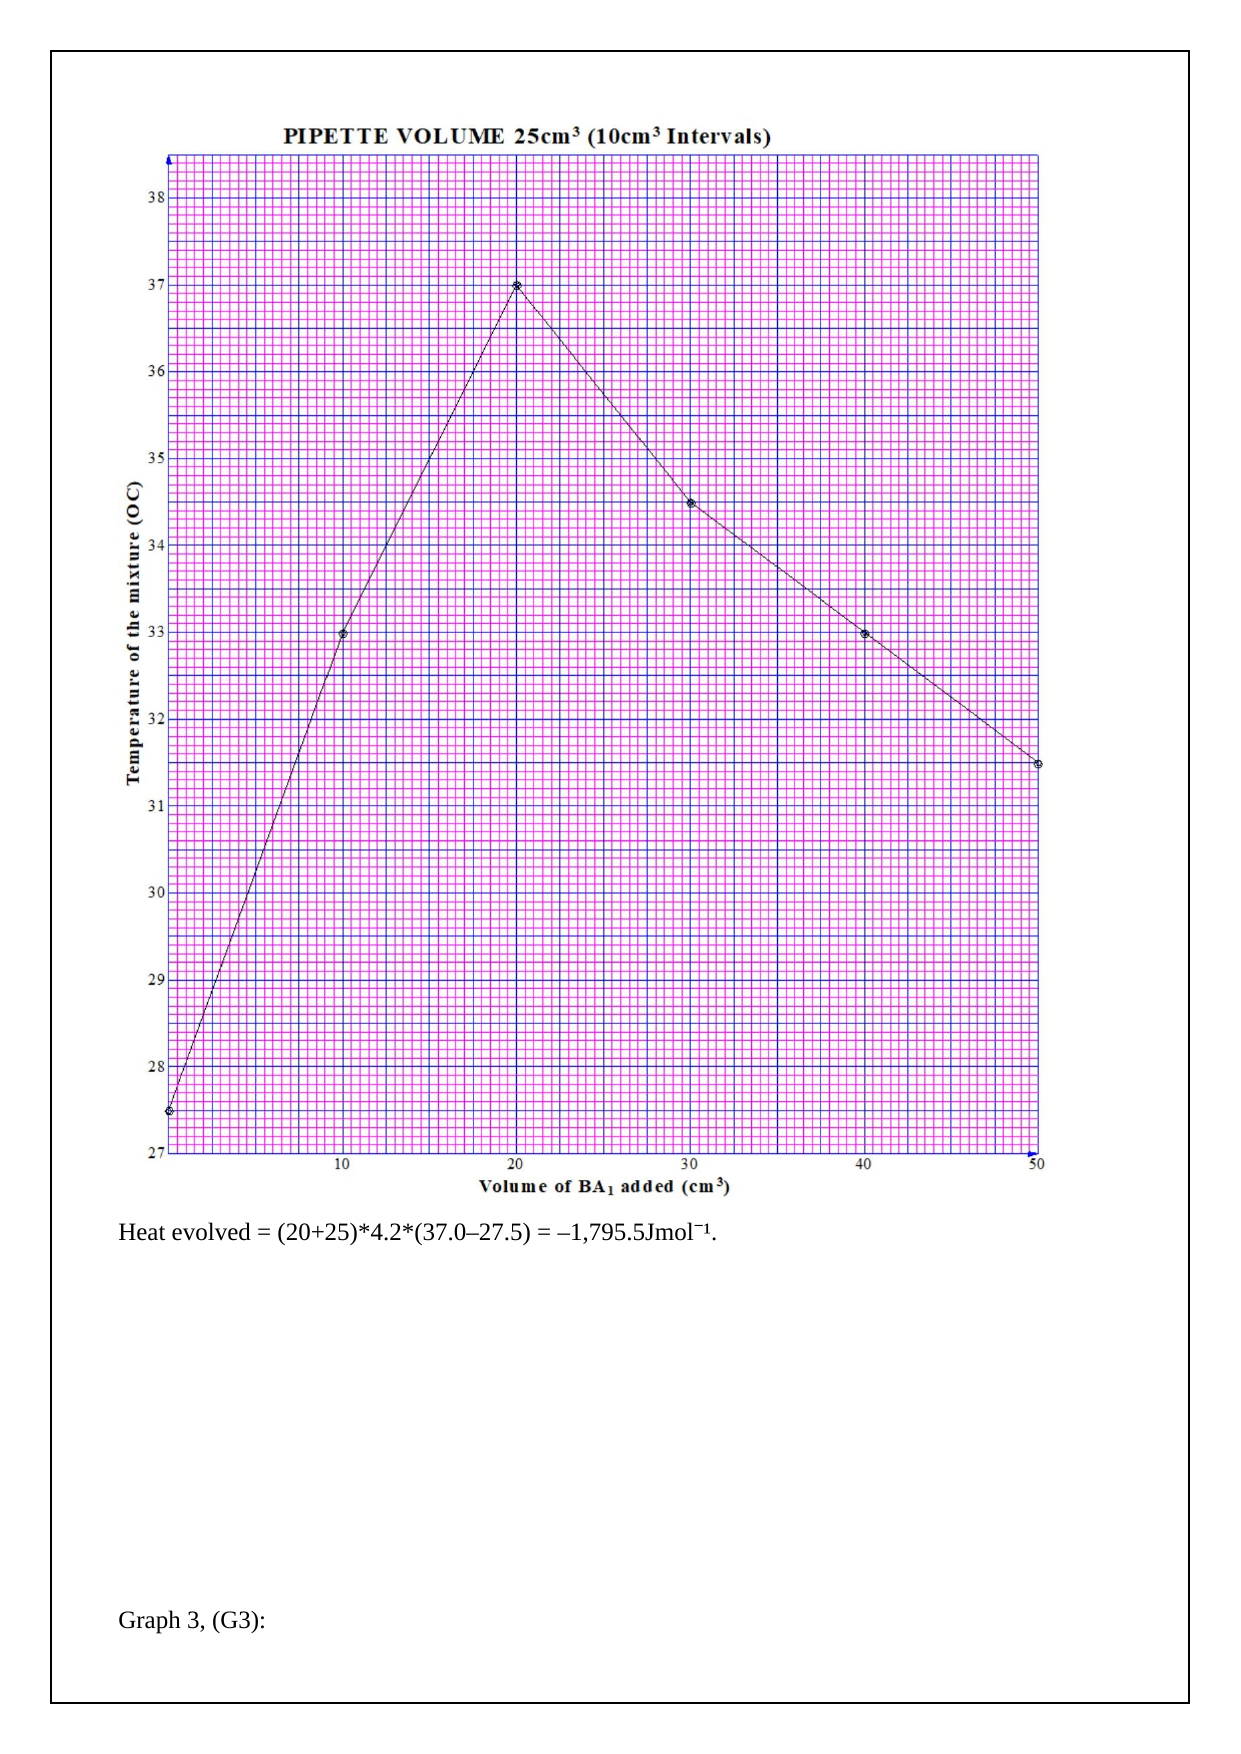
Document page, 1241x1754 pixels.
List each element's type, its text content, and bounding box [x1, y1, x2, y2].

text Graph 3, (G3): [118, 1605, 1122, 1634]
picture [118, 118, 1059, 1203]
text Heat evolved = (20+25)*4.2*(37.0–27.5) = –1,795.5Jmol⁻¹. [118, 1217, 1122, 1246]
